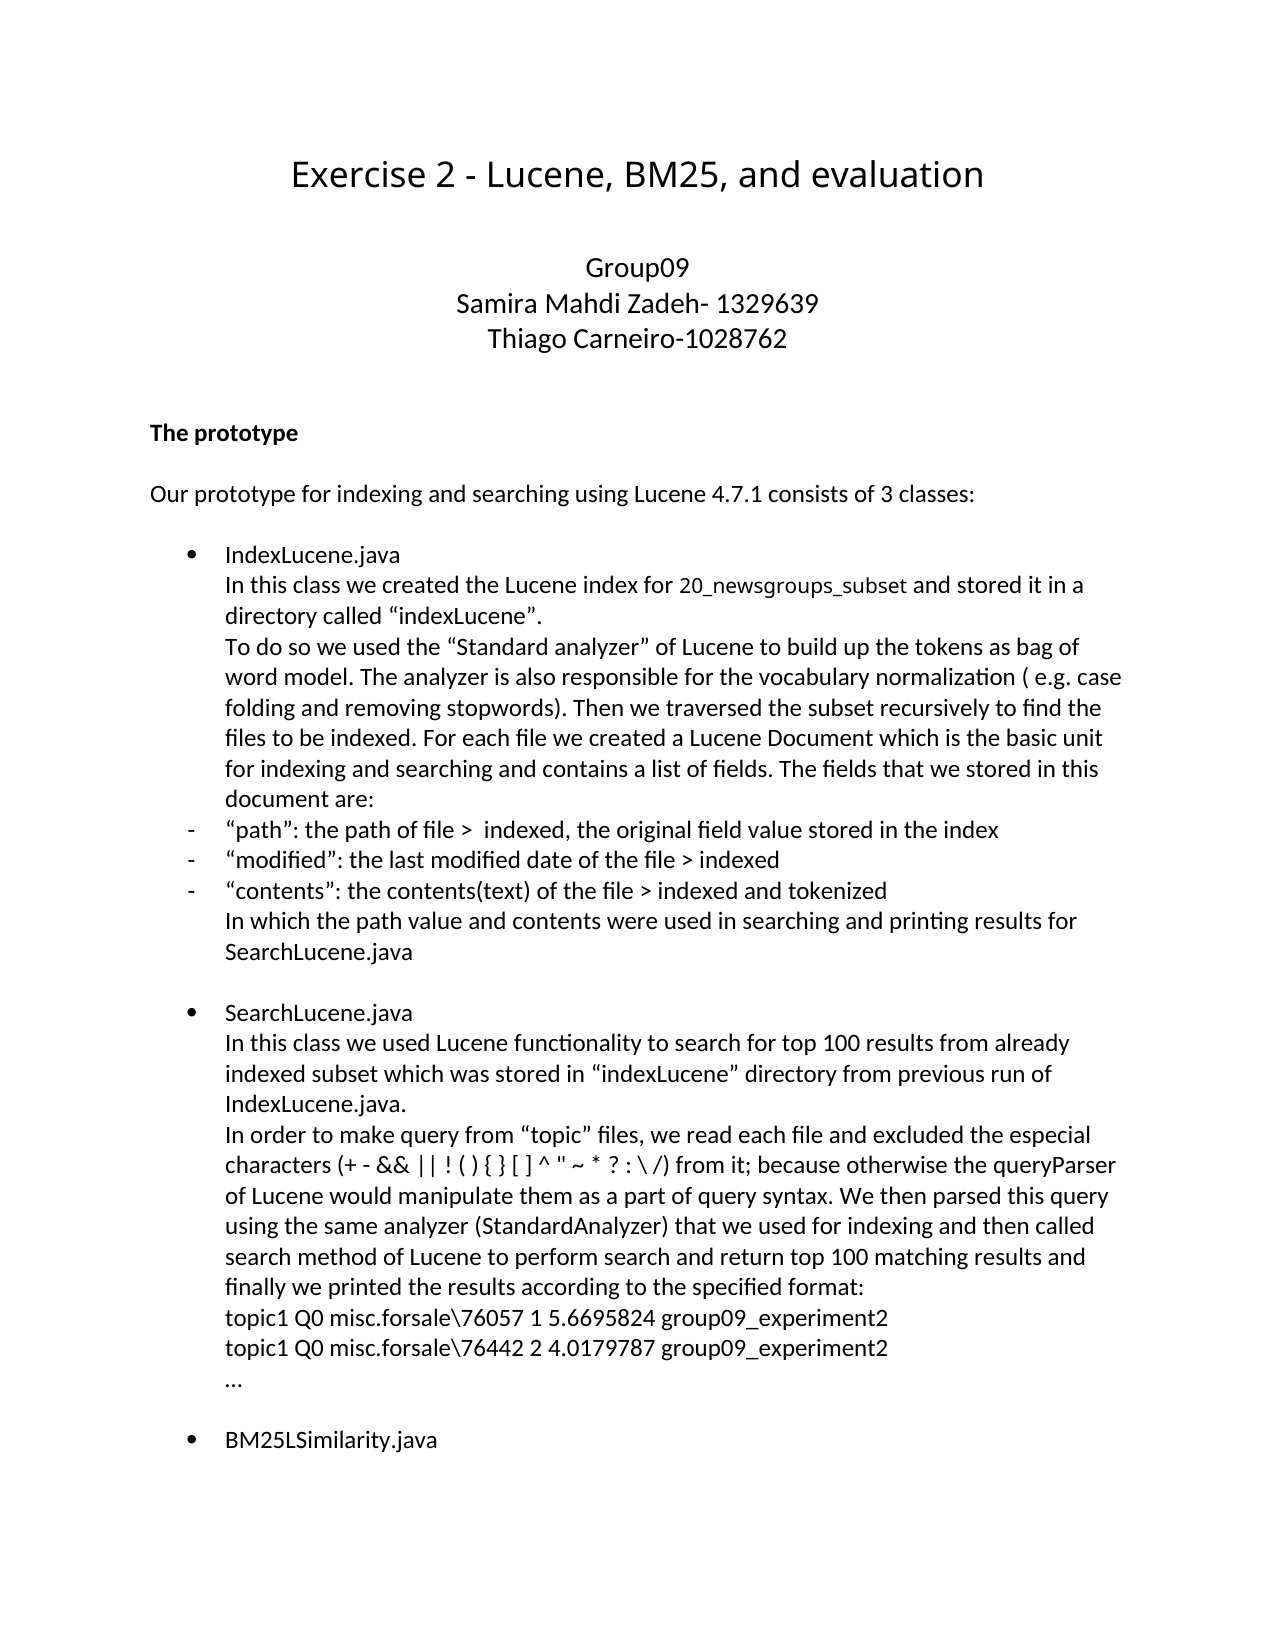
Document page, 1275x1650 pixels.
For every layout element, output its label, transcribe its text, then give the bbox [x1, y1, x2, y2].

list To do so we used the “Standard analyzer” of Lucene to build up the tokens as bag of word model. The analyzer is also responsible for the vocabulary normalization ( e.g. case folding and removing stopwords). Then we traversed the subset recursively to find the files to be indexed. For each file we created a Lucene Document which is the basic unit for indexing and searching and contains a list of fields. The fields that we stored in this document are: [225, 631, 1125, 814]
list BM25LSimilarity.java [187, 1424, 1125, 1455]
list topic1 Q0 misc.forsale\76057 1 5.6695824 group09_experiment2 [225, 1302, 1125, 1333]
text Our prototype for indexing and searching using Lucene 4.7.1 consists of 3 classes: [150, 478, 1125, 508]
text Samira Mahdi Zadeh- 1329639 [150, 285, 1125, 320]
list IndexLucene.java [187, 539, 1125, 569]
text Thiago Carneiro-1028762 [150, 320, 1125, 356]
list “modified”: the last modified date of the file > indexed [187, 844, 1125, 875]
list In this class we used Lucene functionality to search for top 100 results from already indexed subset which was stored in “indexLucene” directory from previous run of IndexLucene.java. [225, 1027, 1125, 1119]
text Exercise 2 - Lucene, BM25, and evaluation [150, 150, 1125, 198]
list topic1 Q0 misc.forsale\76442 2 4.0179787 group09_experiment2 [225, 1333, 1125, 1363]
list In this class we created the Lucene index for 20_newsgroups_subset and stored it in a directory called “indexLucene”. [225, 569, 1125, 631]
text Group09 [150, 249, 1125, 285]
list “path”: the path of file > indexed, the original field value stored in the index [187, 814, 1125, 844]
list In order to make query from “topic” files, we read each file and excluded the especial characters (+ - && || ! ( ) { } [ ] ^ " ~ * ? : \ /) from it; because otherwise the queryParser of Lucene would manipulate them as a part of query syntax. We then parsed this query using the same analyzer (StandardAnalyzer) that we used for indexing and then called search method of Lucene to perform search and return top 100 matching results and finally we printed the results according to the specified format: [225, 1119, 1125, 1302]
text The prototype [150, 417, 1125, 447]
list … [225, 1363, 1125, 1394]
list SearchLucene.java [187, 997, 1125, 1027]
list “contents”: the contents(text) of the file > indexed and tokenized [187, 875, 1125, 905]
list In which the path value and contents were used in searching and printing results for SearchLucene.java [225, 905, 1125, 966]
